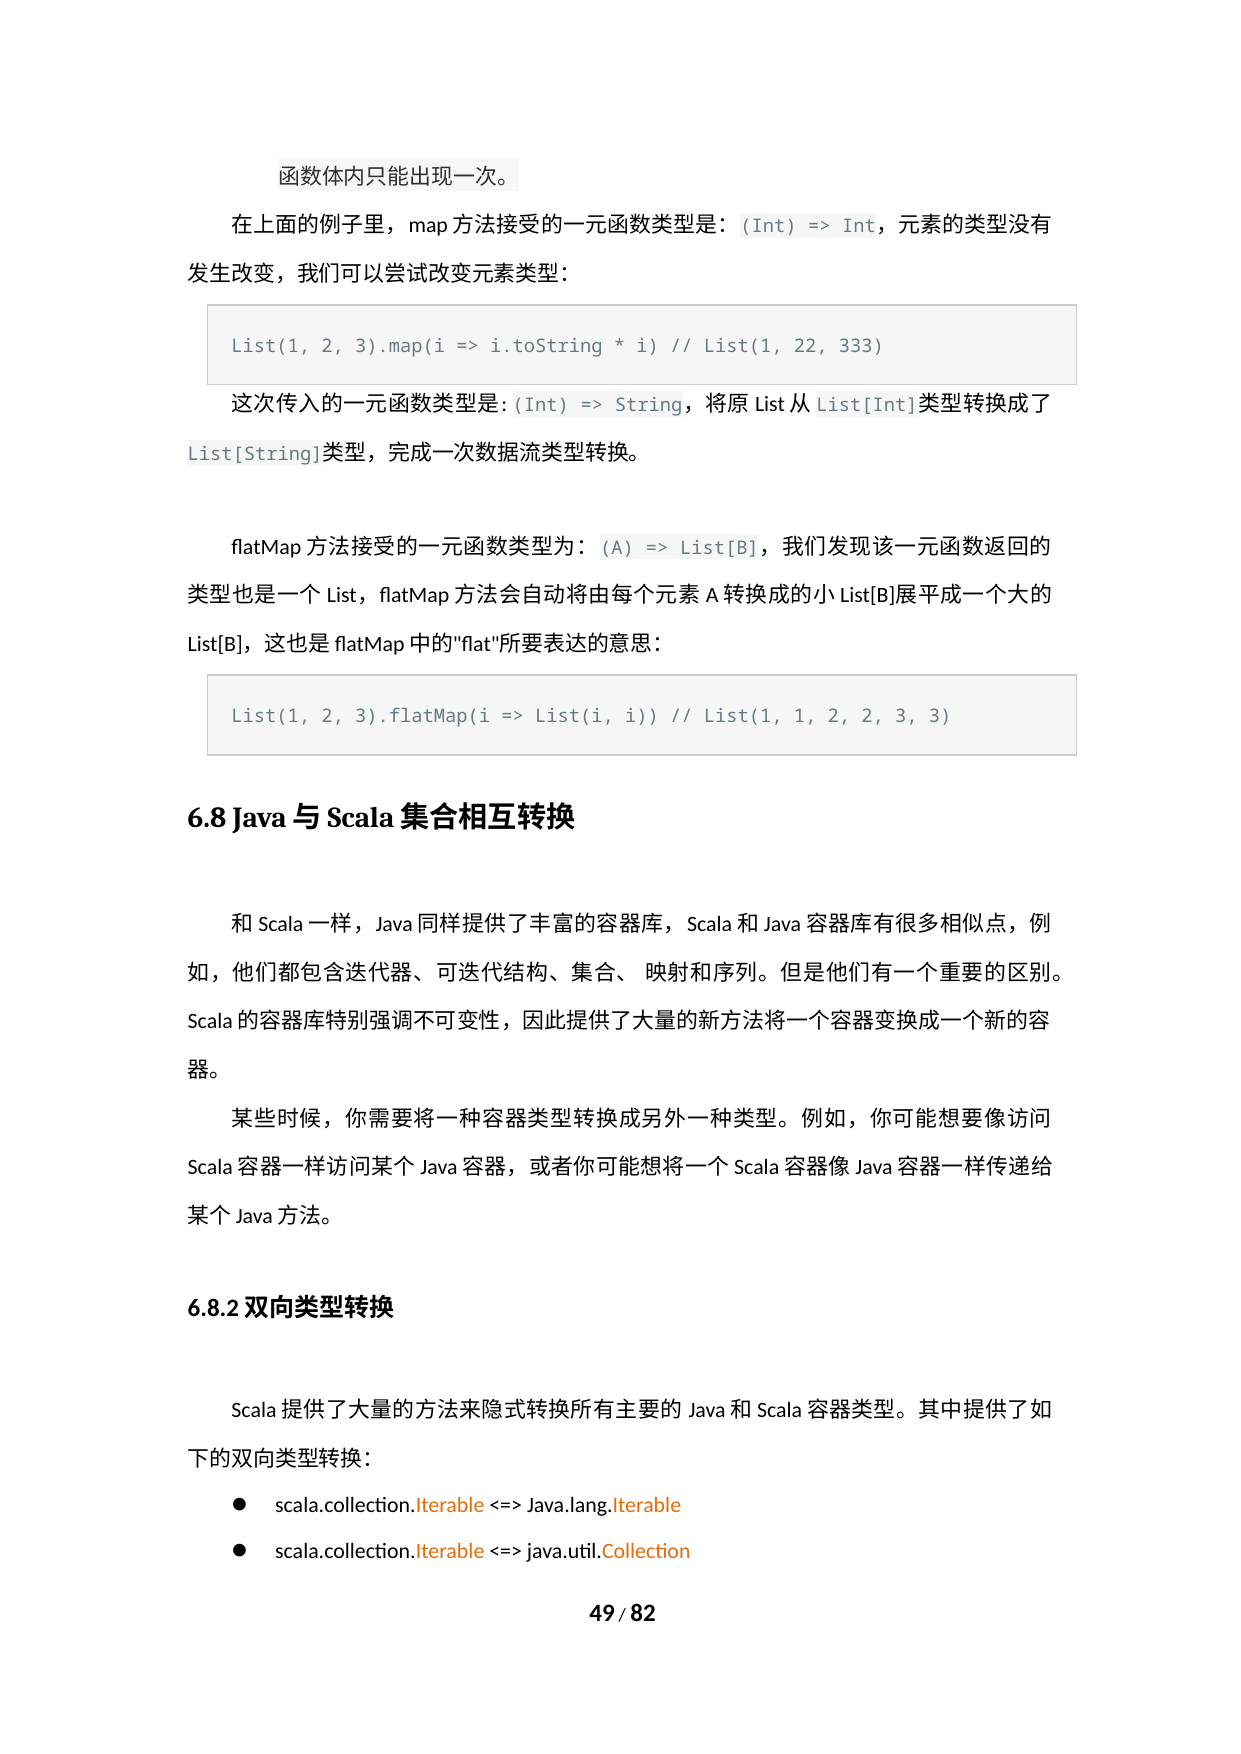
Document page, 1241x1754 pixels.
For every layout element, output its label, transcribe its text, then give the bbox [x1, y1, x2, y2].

list scala.collection.Iterable <=> java.util.Collection [231, 1534, 1053, 1567]
text 在上面的例子里，map方法接受的一元函数类型是：(Int) => Int，元素的类型没有发生改变，我们可以尝试改变元素类型： [187, 207, 1053, 288]
text 某些时候，你需要将一种容器类型转换成另外一种类型。例如，你可能想要像访问Scala容器一样访问某个Java容器，或者你可能想将一个Scala容器像Java容器一样传递给某个Java方法。 [187, 1100, 1053, 1230]
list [234, 158, 1053, 191]
text List(1, 2, 3).map(i => i.toString * i) // List(1, 22, 333) [208, 306, 1076, 384]
text 这次传入的一元函数类型是: (Int) => String，将原List从List[Int]类型转换成了List[String]类型，完成一次数据流类型转换。 [187, 385, 1053, 467]
subtitle 6.8.2 双向类型转换 [187, 1273, 1053, 1338]
text 和Scala一样，Java同样提供了丰富的容器库，Scala和Java容器库有很多相似点，例如，他们都包含迭代器、可迭代结构、集合、 映射和序列。但是他们有一个重要的区别。Scala的容器库特别强调不可变性，因此提供了大量的新方法将一个容器变换成一个新的容器。 [187, 906, 1053, 1084]
subtitle 6.8 Java与Scala集合相互转换 [187, 783, 1053, 848]
text Scala提供了大量的方法来隐式转换所有主要的Java和Scala容器类型。其中提供了如下的双向类型转换： [187, 1392, 1053, 1473]
list scala.collection.Iterable <=> Java.lang.Iterable [231, 1489, 1053, 1521]
text flatMap方法接受的一元函数类型为：(A) => List[B]，我们发现该一元函数返回的类型也是一个List，flatMap方法会自动将由每个元素A转换成的小List[B]展平成一个大的List[B]，这也是flatMap中的"flat"所要表达的意思： [187, 528, 1053, 658]
text List(1, 2, 3).flatMap(i => List(i, i)) // List(1, 1, 2, 2, 3, 3) [208, 676, 1076, 754]
